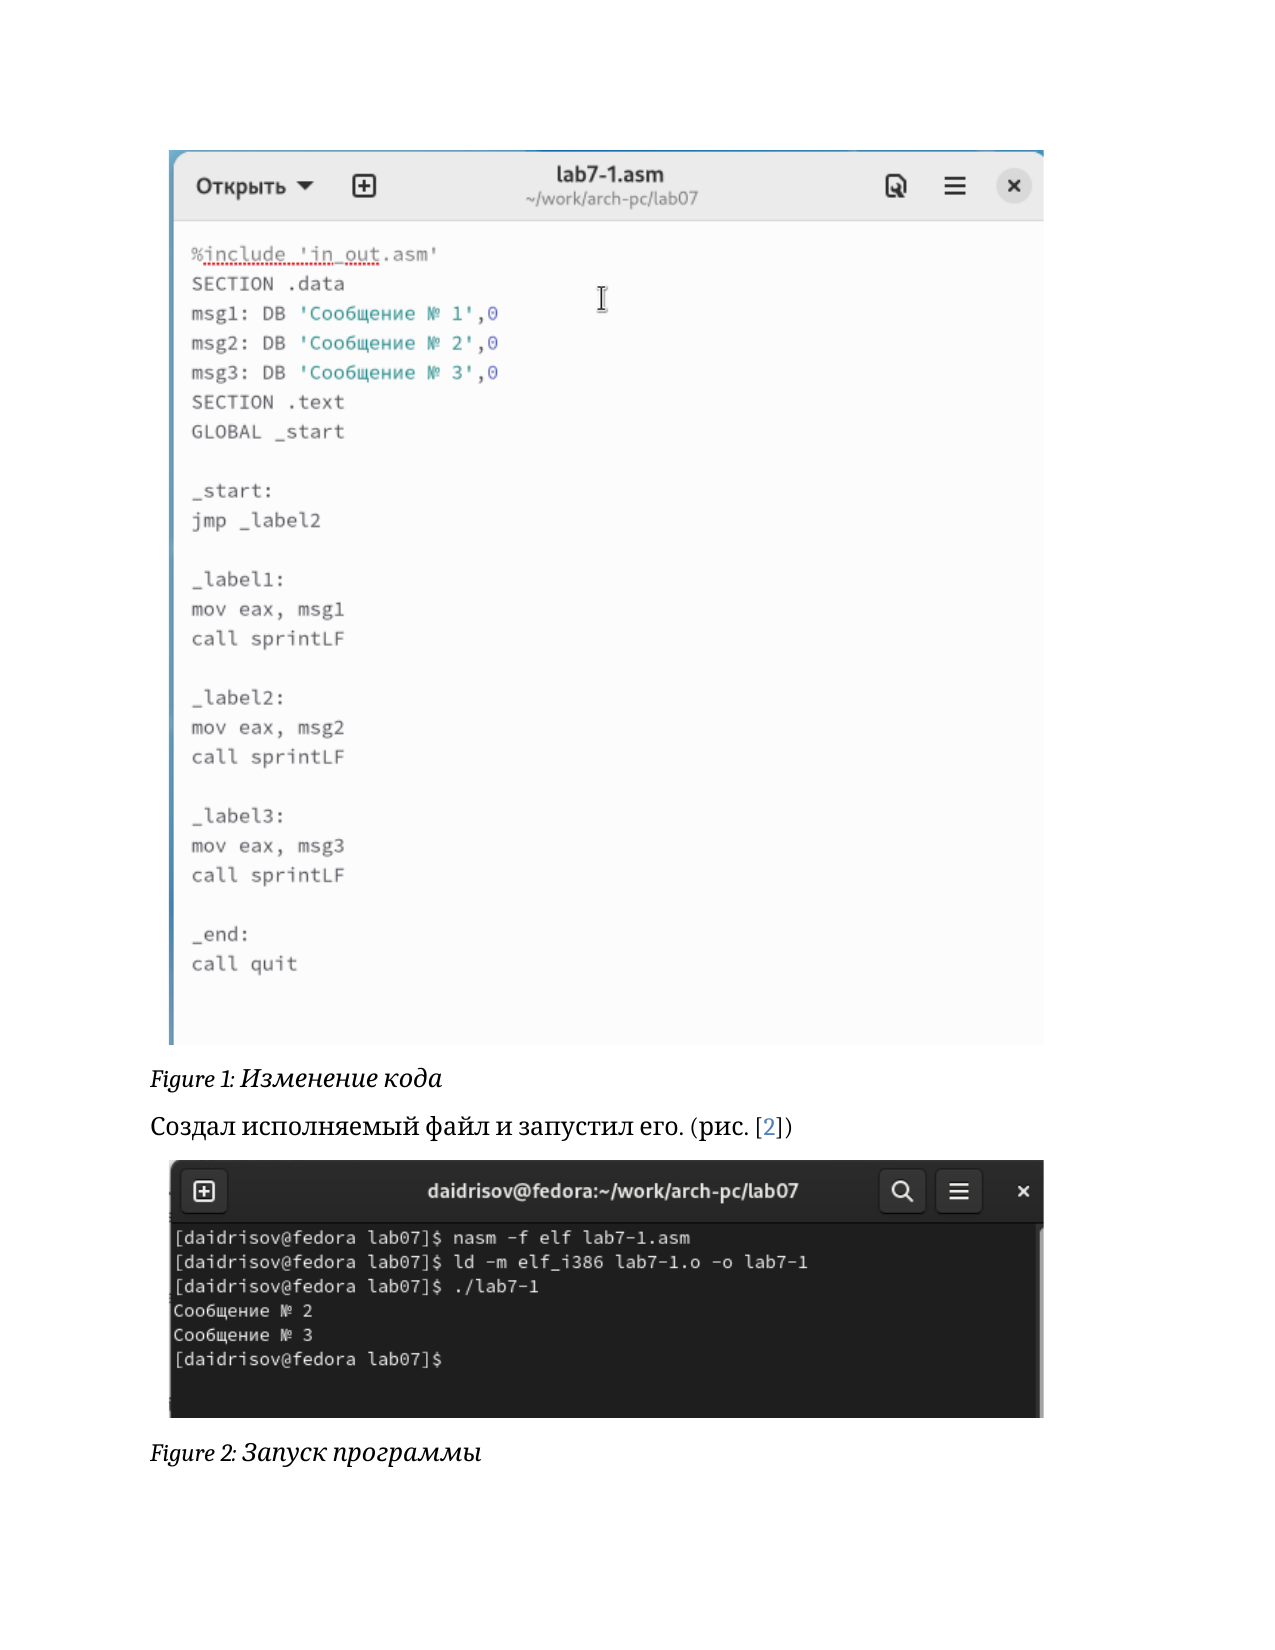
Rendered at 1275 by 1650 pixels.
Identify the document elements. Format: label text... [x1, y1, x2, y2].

text Создал исполняемый файл и запустил его. (рис. [2]) [150, 1112, 1125, 1141]
picture [168, 1160, 1044, 1418]
text Figure 2: Запуск программы [150, 1439, 1125, 1468]
text Figure 1: Изменение кода [150, 1065, 1125, 1094]
picture [168, 150, 1044, 1045]
